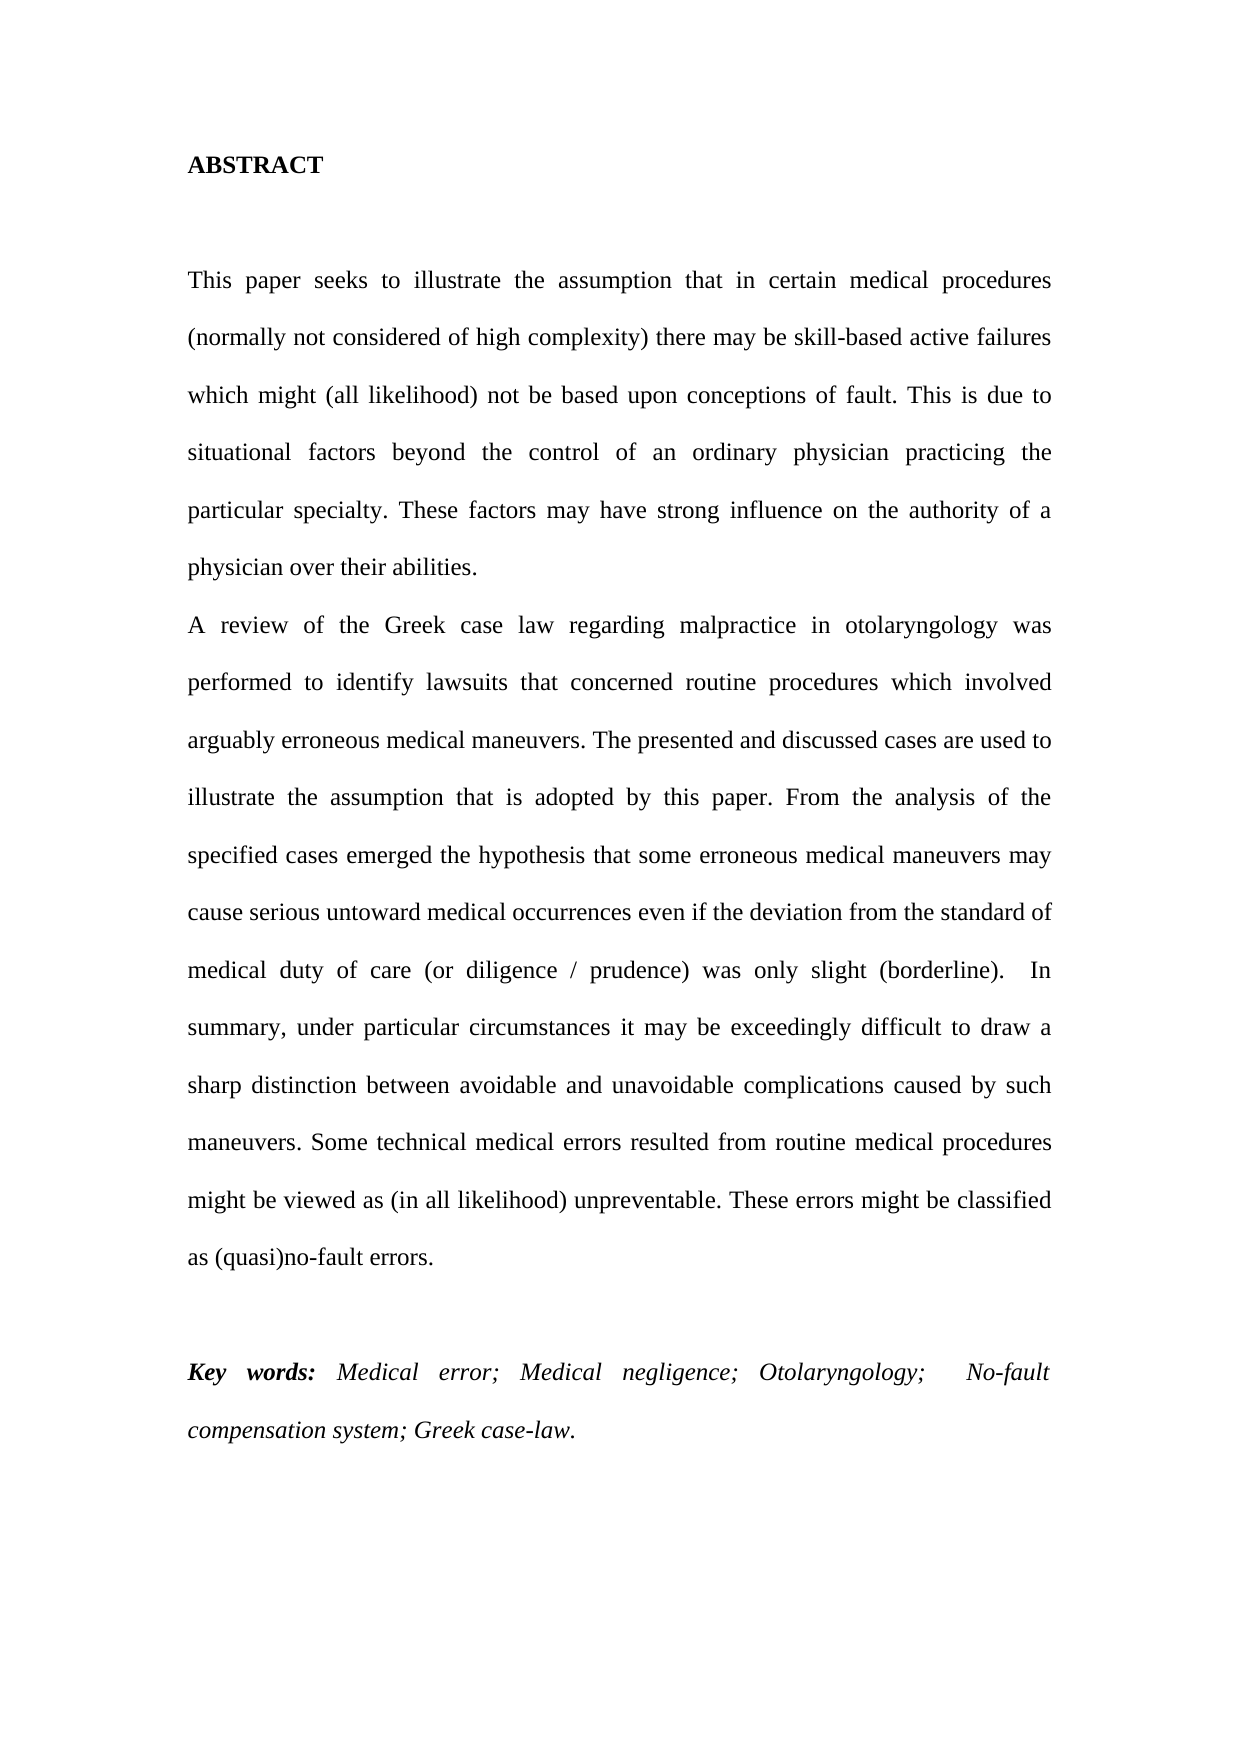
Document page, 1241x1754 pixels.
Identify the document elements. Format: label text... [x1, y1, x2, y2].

text ABSTRACT [187, 150, 1053, 179]
text Key words: Medical error; Medical negligence; Otolaryngology; No-fault compensation system; Greek case-law. [187, 1357, 1053, 1444]
text This paper seeks to illustrate the assumption that in certain medical procedures (normally not considered of high complexity) there may be skill-based active failures which might (all likelihood) not be based upon conceptions of fault. This is due to situational factors beyond the control of an ordinary physician practicing the particular specialty. These factors may have strong influence on the authority of a physician over their abilities. [187, 265, 1053, 581]
text A review of the Greek case law regarding malpractice in otolaryngology was performed to identify lawsuits that concerned routine procedures which involved arguably erroneous medical maneuvers. The presented and discussed cases are used to illustrate the assumption that is adopted by this paper. From the analysis of the specified cases emerged the hypothesis that some erroneous medical maneuvers may cause serious untoward medical occurrences even if the deviation from the standard of medical duty of care (or diligence / prudence) was only slight (borderline). In summary, under particular circumstances it may be exceedingly difficult to draw a sharp distinction between avoidable and unavoidable complications caused by such maneuvers. Some technical medical errors resulted from routine medical procedures might be viewed as (in all likelihood) unpreventable. These errors might be classified as (quasi)no-fault errors. [187, 610, 1053, 1271]
